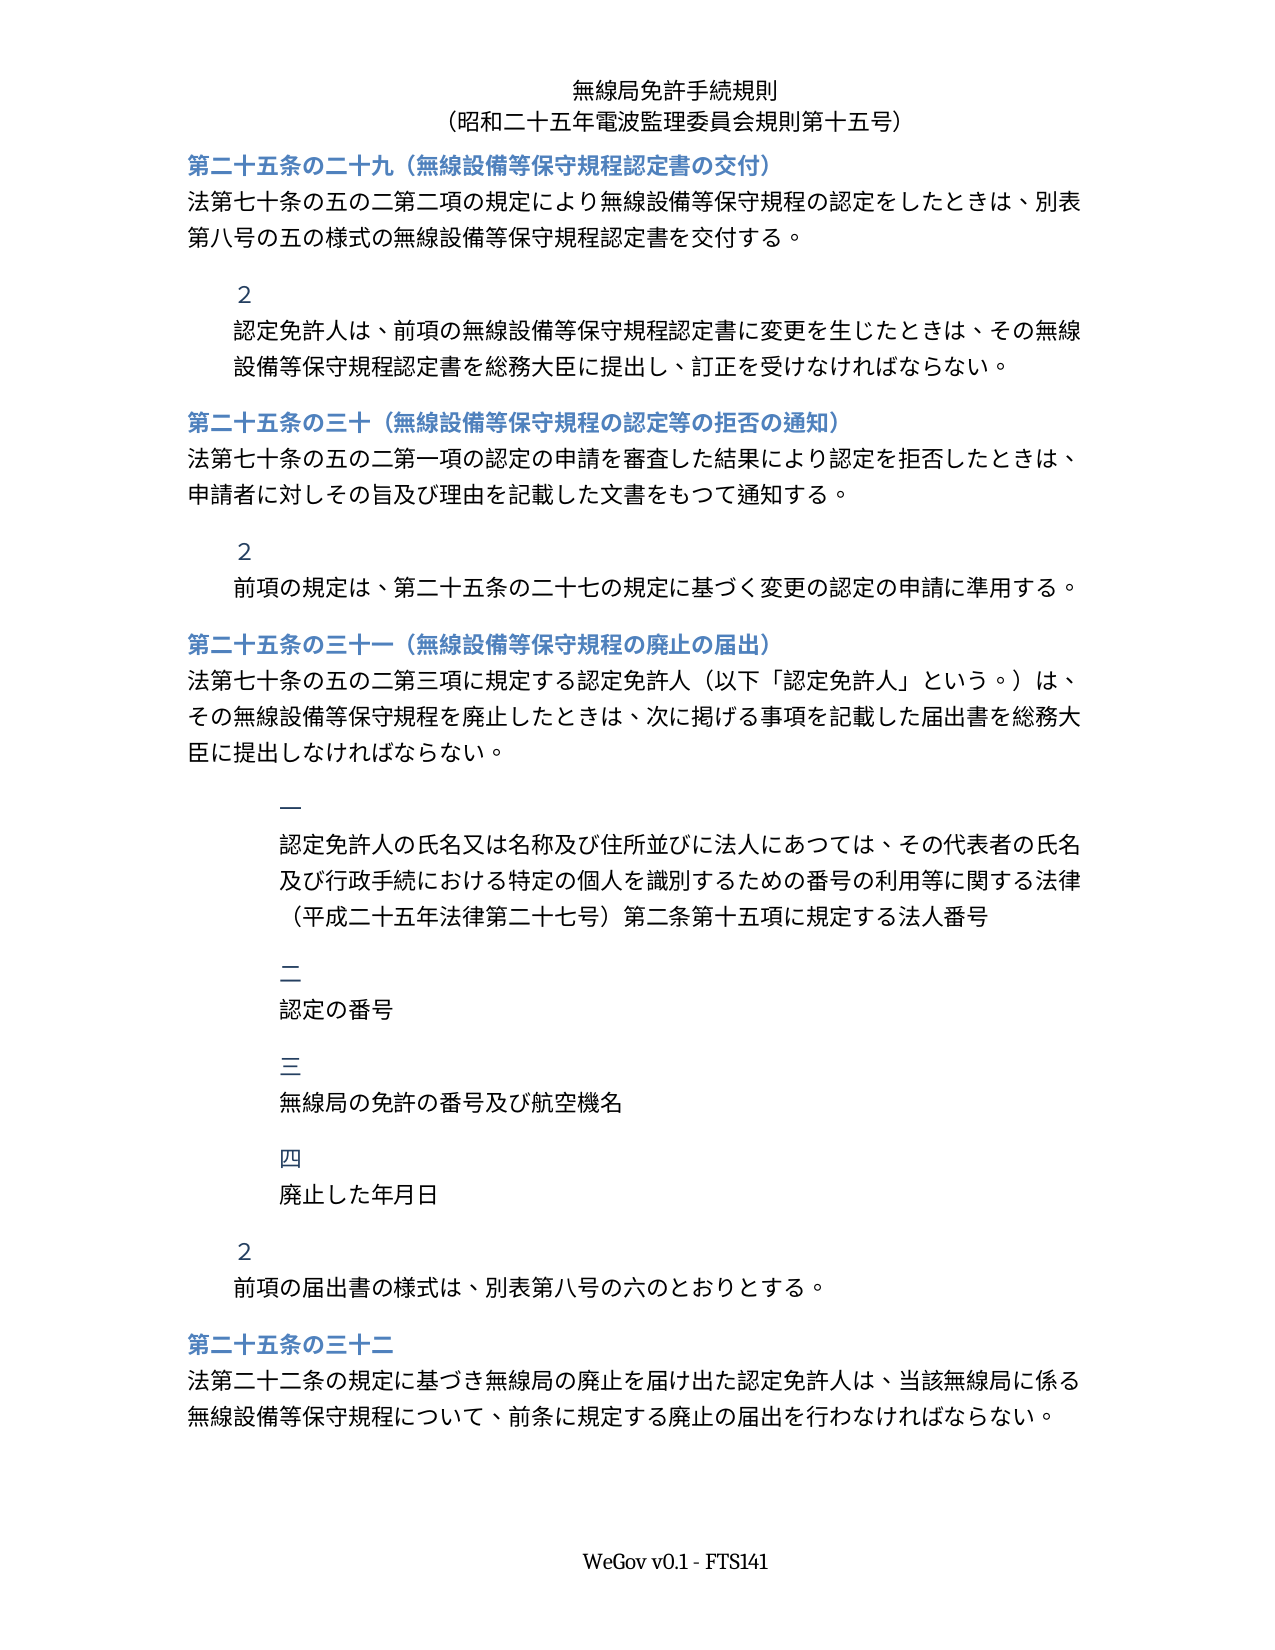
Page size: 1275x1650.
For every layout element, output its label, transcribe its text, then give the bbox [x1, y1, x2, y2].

subtitle ２ [233, 279, 1087, 310]
text 認定免許人は、前項の無線設備等保守規程認定書に変更を生じたときは、その無線設備等保守規程認定書を総務大臣に提出し、訂正を受けなければならない。 [233, 314, 1087, 382]
subtitle 四 [279, 1143, 1087, 1174]
subtitle 三 [279, 1051, 1087, 1082]
text 認定の番号 [279, 994, 1087, 1025]
subtitle 第二十五条の三十一（無線設備等保守規程の廃止の届出） [187, 629, 1087, 660]
text 認定免許人の氏名又は名称及び住所並びに法人にあつては、その代表者の氏名及び行政手続における特定の個人を識別するための番号の利用等に関する法律（平成二十五年法律第二十七号）第二条第十五項に規定する法人番号 [279, 829, 1087, 932]
subtitle ２ [233, 1236, 1087, 1267]
text 無線局の免許の番号及び航空機名 [279, 1086, 1087, 1118]
subtitle 第二十五条の三十二 [187, 1329, 1087, 1360]
text 前項の届出書の様式は、別表第八号の六のとおりとする。 [233, 1272, 1087, 1303]
subtitle 二 [279, 958, 1087, 989]
text 廃止した年月日 [279, 1179, 1087, 1210]
subtitle 第二十五条の三十（無線設備等保守規程の認定等の拒否の通知） [187, 407, 1087, 438]
subtitle ２ [233, 536, 1087, 567]
text 法第七十条の五の二第三項に規定する認定免許人（以下「認定免許人」という。）は、その無線設備等保守規程を廃止したときは、次に掲げる事項を記載した届出書を総務大臣に提出しなければならない。 [187, 664, 1087, 768]
subtitle 一 [279, 793, 1087, 824]
text 法第七十条の五の二第二項の規定により無線設備等保守規程の認定をしたときは、別表第八号の五の様式の無線設備等保守規程認定書を交付する。 [187, 186, 1087, 253]
text 法第二十二条の規定に基づき無線局の廃止を届け出た認定免許人は、当該無線局に係る無線設備等保守規程について、前条に規定する廃止の届出を行わなければならない。 [187, 1364, 1087, 1432]
text 法第七十条の五の二第一項の認定の申請を審査した結果により認定を拒否したときは、申請者に対しその旨及び理由を記載した文書をもつて通知する。 [187, 443, 1087, 510]
text 前項の規定は、第二十五条の二十七の規定に基づく変更の認定の申請に準用する。 [233, 572, 1087, 603]
subtitle 第二十五条の二十九（無線設備等保守規程認定書の交付） [187, 150, 1087, 181]
